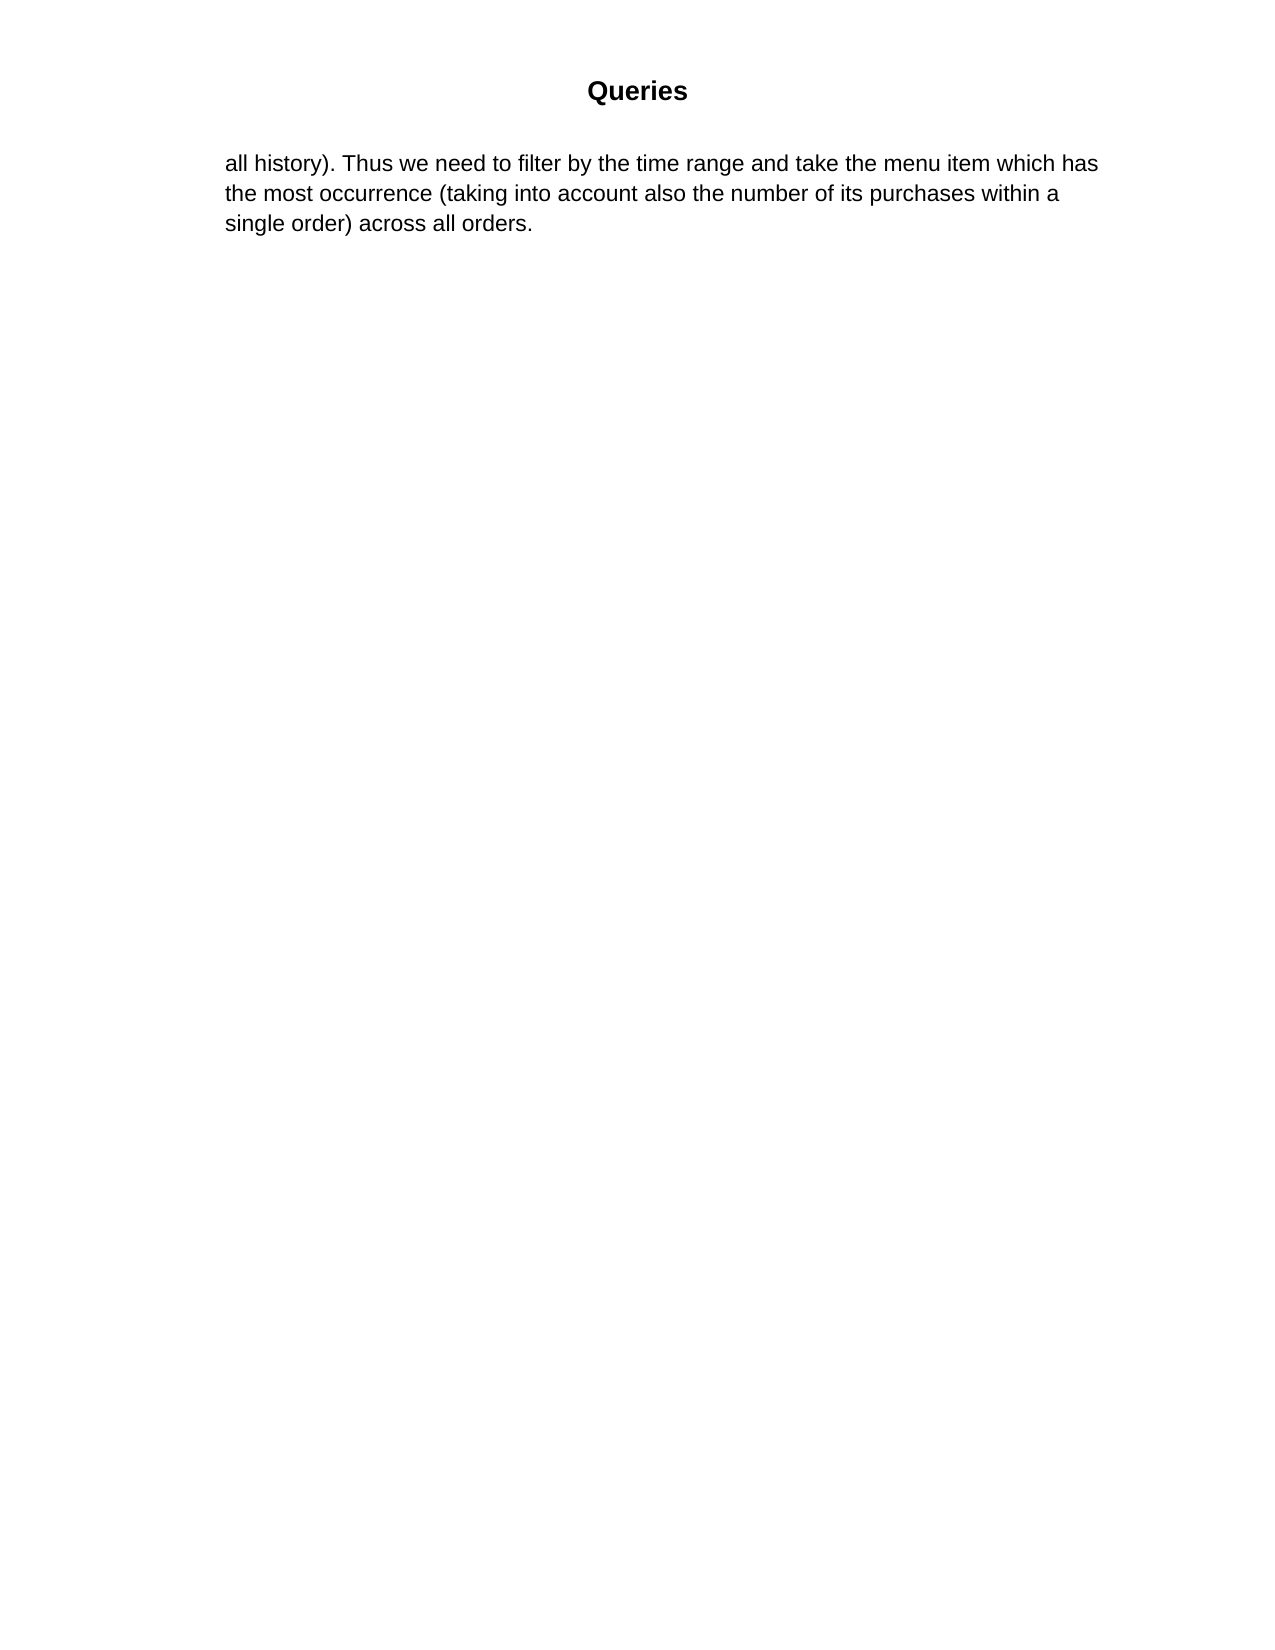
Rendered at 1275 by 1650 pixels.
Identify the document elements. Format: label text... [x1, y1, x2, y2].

text all history). Thus we need to filter by the time range and take the menu item which has the most occurrence (taking into account also the number of its purchases within a single order) across all orders. [225, 150, 1125, 237]
